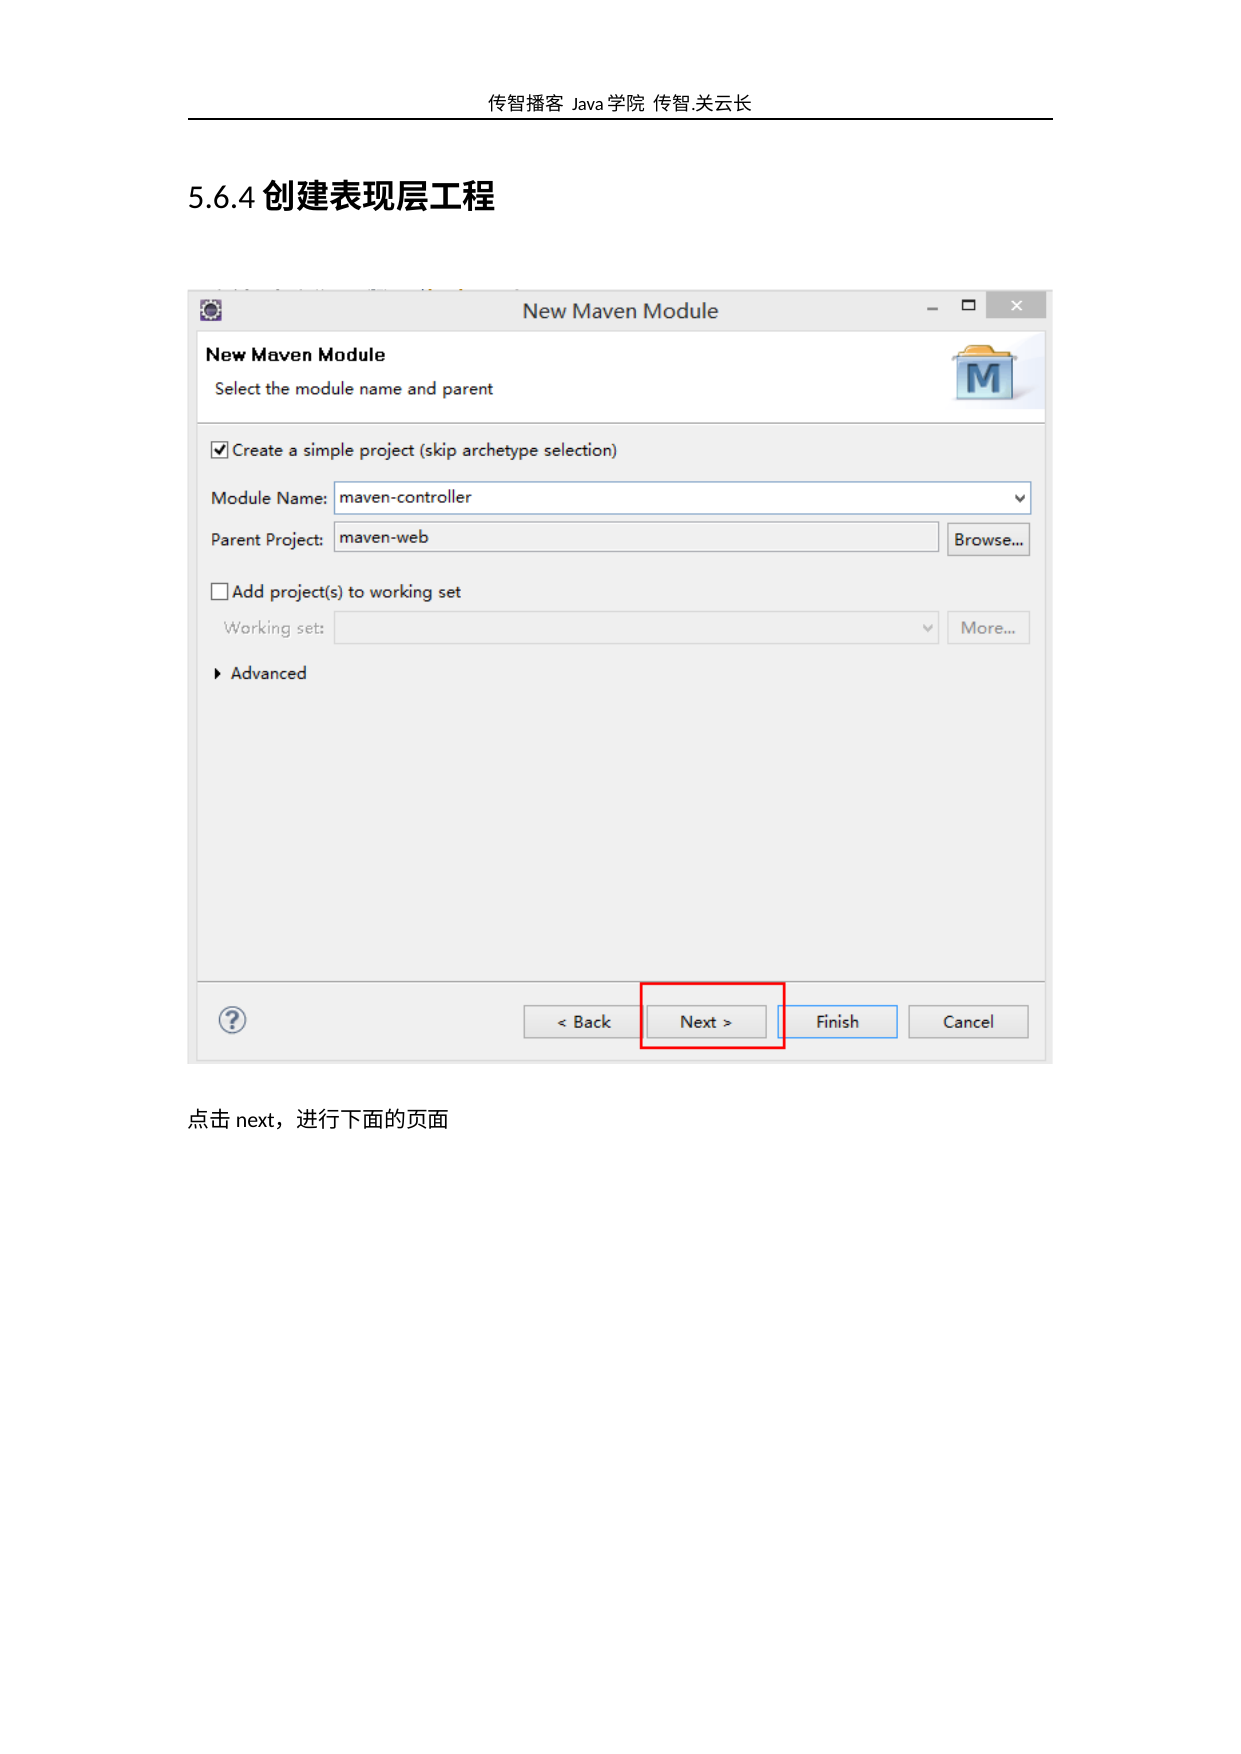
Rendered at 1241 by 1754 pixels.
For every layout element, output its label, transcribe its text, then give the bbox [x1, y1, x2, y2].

picture [187, 289, 1053, 1064]
subtitle 创建表现层工程 [187, 162, 1053, 227]
text 点击next，进行下面的页面 [187, 1102, 1053, 1134]
